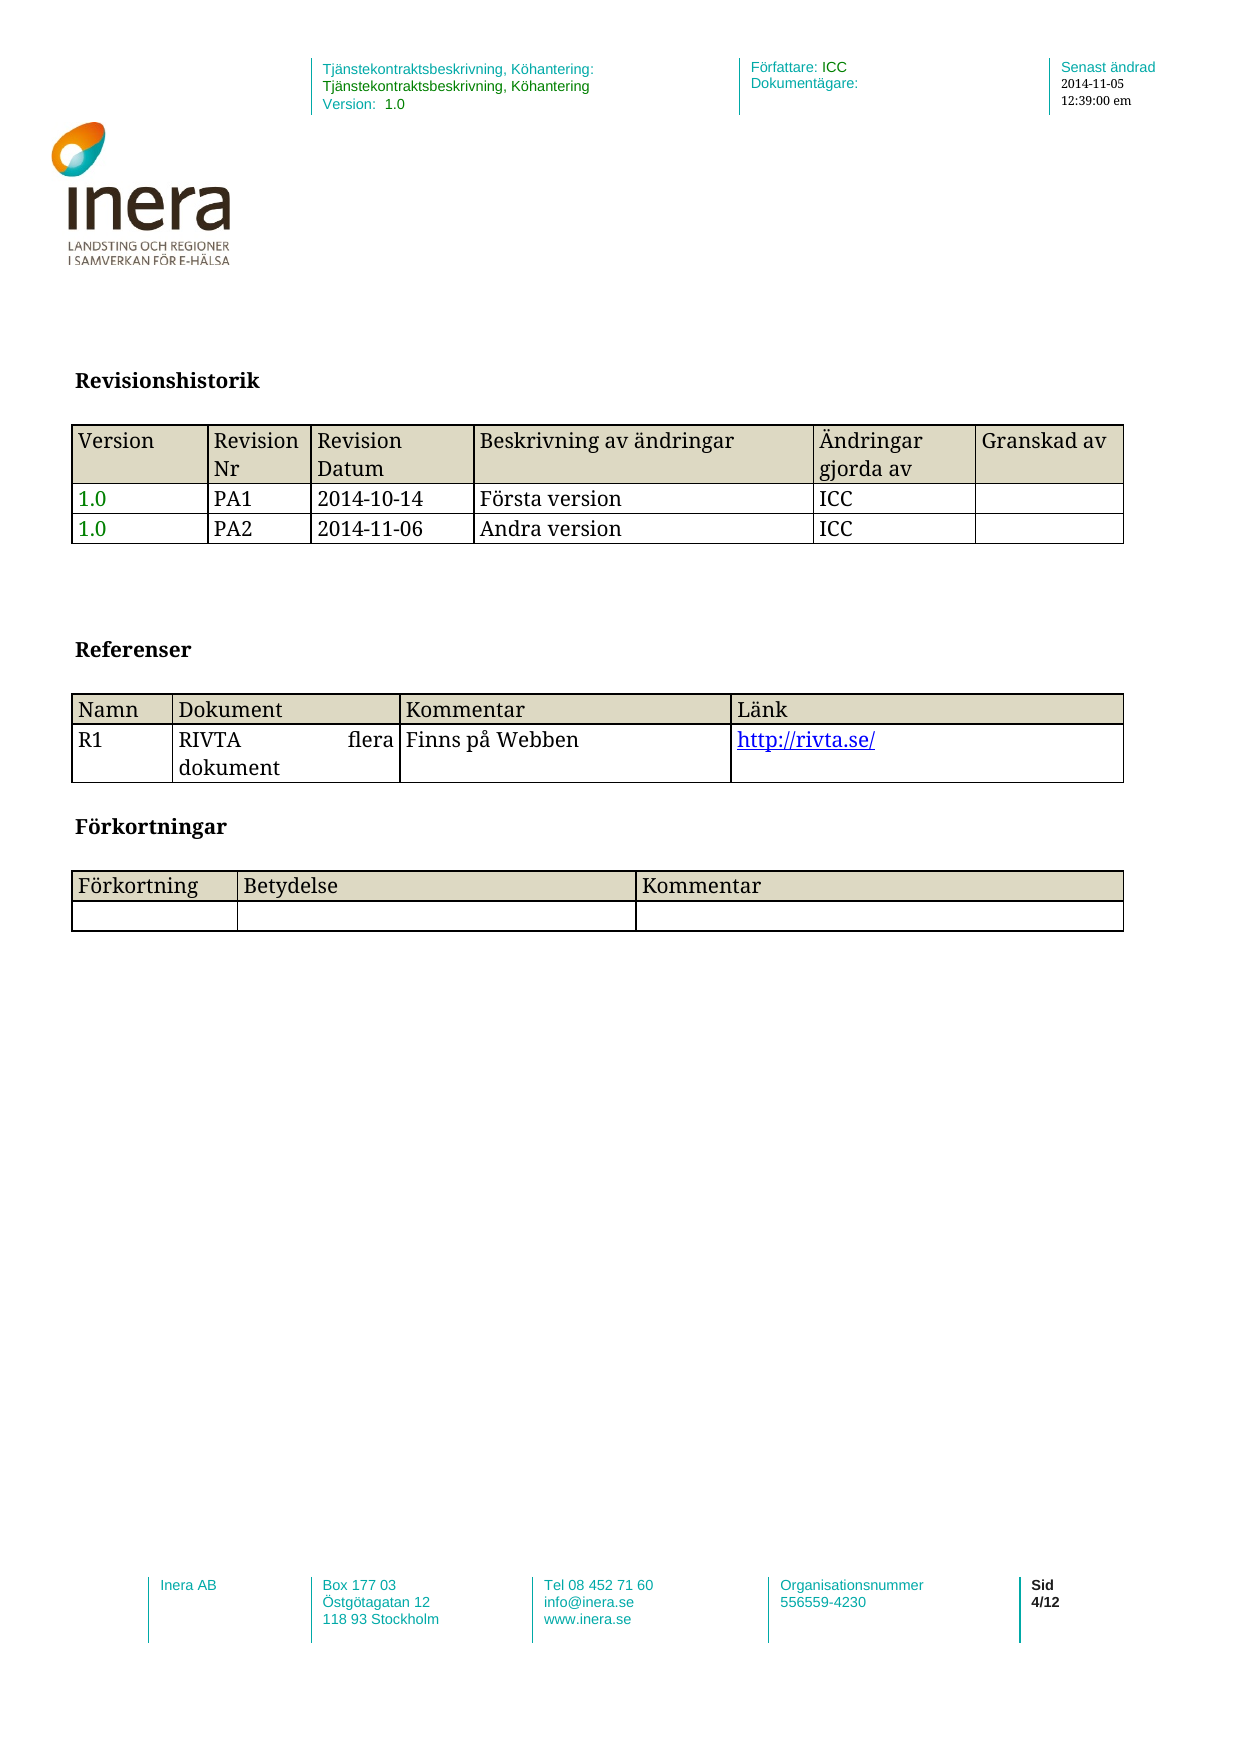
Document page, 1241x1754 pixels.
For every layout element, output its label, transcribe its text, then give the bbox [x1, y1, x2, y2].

table_cell [976, 514, 1123, 543]
table_cell PA2 [209, 514, 310, 543]
picture [51, 122, 230, 265]
text Referenser [75, 635, 1165, 664]
text Revisionshistorik [75, 366, 1165, 395]
table_cell RIVTA flera dokument [173, 725, 399, 782]
table_cell [637, 902, 1123, 930]
table_cell 1.0 [73, 484, 207, 513]
table_header Revision Nr [209, 426, 310, 483]
table_cell ICC [814, 514, 975, 543]
table_cell PA1 [209, 484, 310, 513]
table_header Granskad av [976, 426, 1123, 483]
table_header Beskrivning av ändringar [475, 426, 813, 483]
table_cell Finns på Webben [401, 725, 730, 782]
table_header Kommentar [637, 872, 1123, 900]
table_cell R1 [73, 725, 172, 782]
table_header Namn [73, 695, 172, 723]
table_header Kommentar [401, 695, 730, 723]
table_cell 2014-11-06 [312, 514, 473, 543]
table_header Ändringar gjorda av [814, 426, 975, 483]
table_cell ICC [814, 484, 975, 513]
table_cell [73, 902, 237, 930]
table_header Revision Datum [312, 426, 473, 483]
table_cell 1.0 [73, 514, 207, 543]
table_cell http://rivta.se/ [732, 725, 1123, 782]
text Förkortningar [75, 812, 1165, 841]
table_header Förkortning [73, 872, 237, 900]
table_cell Andra version [475, 514, 813, 543]
table_cell [976, 484, 1123, 513]
table_header Betydelse [238, 872, 635, 900]
table_header Dokument [173, 695, 399, 723]
table_cell 2014-10-14 [312, 484, 473, 513]
table_header Länk [732, 695, 1123, 723]
table_header Version [73, 426, 207, 483]
table_cell Första version [475, 484, 813, 513]
table_cell [238, 902, 635, 930]
